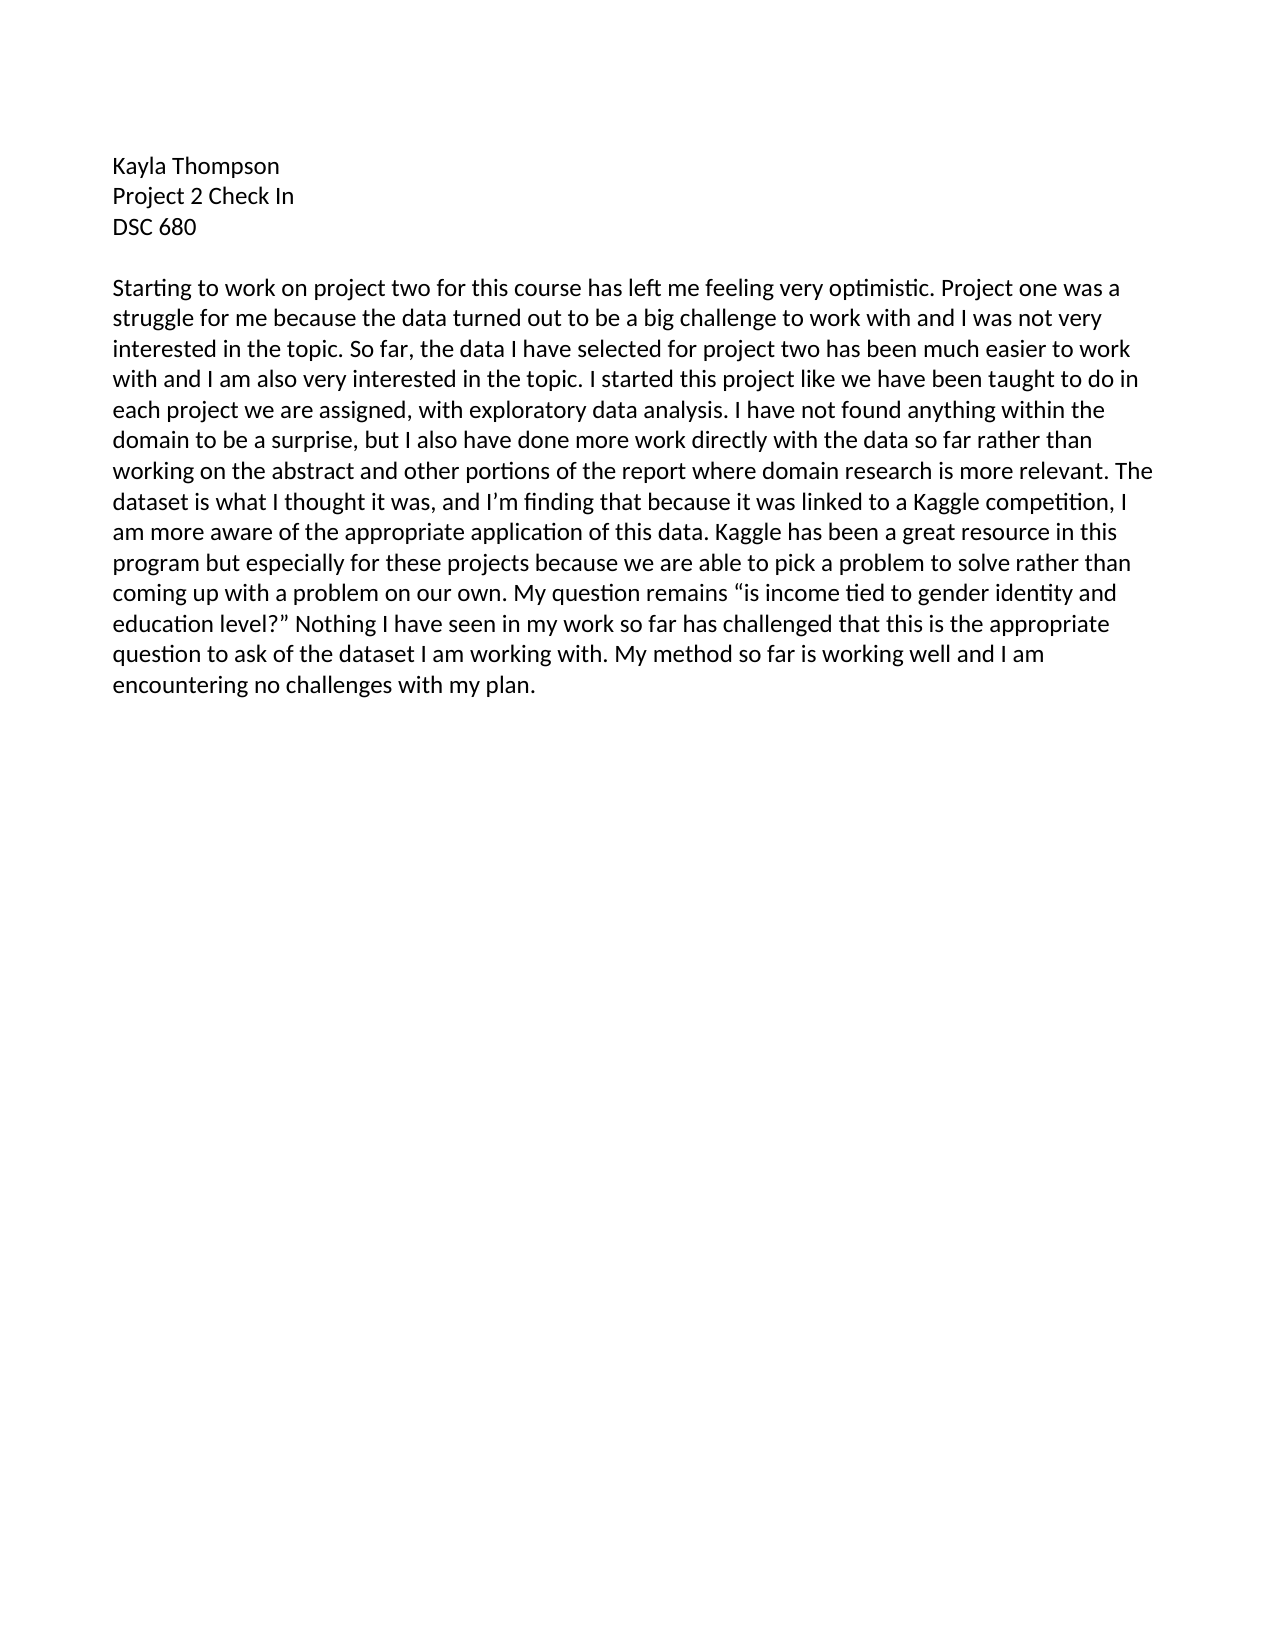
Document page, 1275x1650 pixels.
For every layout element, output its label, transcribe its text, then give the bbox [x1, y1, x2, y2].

text Starting to work on project two for this course has left me feeling very optimistic. Project one was a struggle for me because the data turned out to be a big challenge to work with and I was not very interested in the topic. So far, the data I have selected for project two has been much easier to work with and I am also very interested in the topic. I started this project like we have been taught to do in each project we are assigned, with exploratory data analysis. I have not found anything within the domain to be a surprise, but I also have done more work directly with the data so far rather than working on the abstract and other portions of the report where domain research is more relevant. The dataset is what I thought it was, and I’m finding that because it was linked to a Kaggle competition, I am more aware of the appropriate application of this data. Kaggle has been a great resource in this program but especially for these projects because we are able to pick a problem to solve rather than coming up with a problem on our own. My question remains “is income tied to gender identity and education level?” Nothing I have seen in my work so far has challenged that this is the appropriate question to ask of the dataset I am working with. My method so far is working well and I am encountering no challenges with my plan. [112, 272, 1162, 699]
text Kayla Thompson [112, 150, 1162, 181]
text Project 2 Check In [112, 181, 1162, 211]
text DSC 680 [112, 211, 1162, 242]
